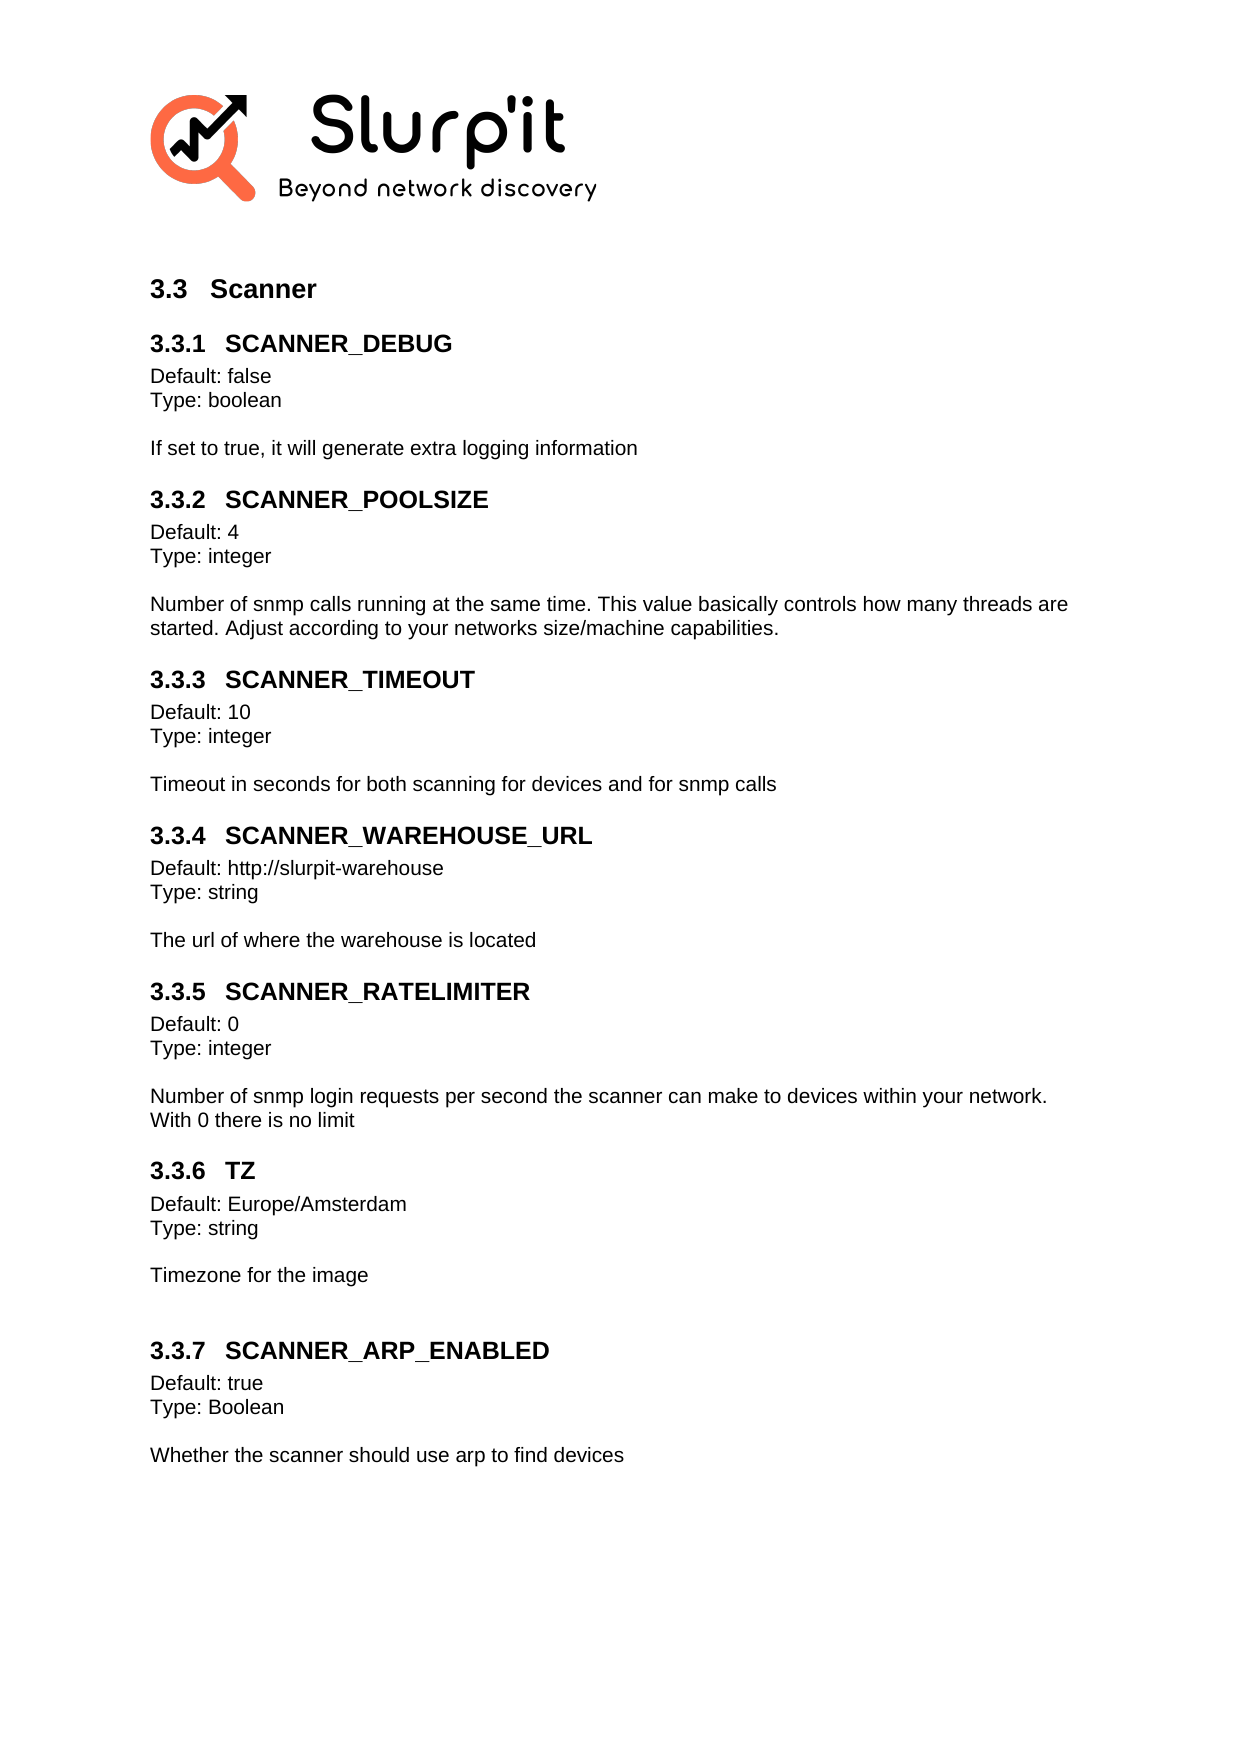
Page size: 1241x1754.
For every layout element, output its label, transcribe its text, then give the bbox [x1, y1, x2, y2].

text Type: boolean [150, 388, 1090, 412]
text Default: true [150, 1371, 1090, 1395]
text Default: 0 [150, 1012, 1090, 1036]
subtitle SCANNER_TIMEOUT [150, 665, 1090, 694]
text Type: Boolean [150, 1395, 1090, 1419]
text Type: string [150, 880, 1090, 904]
text The url of where the warehouse is located [150, 928, 1090, 952]
subtitle SCANNER_ARP_ENABLED [150, 1336, 1090, 1365]
subtitle SCANNER_DEBUG [150, 329, 1090, 358]
text Default: false [150, 364, 1090, 388]
subtitle SCANNER_POOLSIZE [150, 485, 1090, 514]
picture [150, 94, 597, 202]
subtitle TZ [150, 1156, 1090, 1185]
text Number of snmp login requests per second the scanner can make to devices within your network. With 0 there is no limit [150, 1083, 1090, 1131]
text Type: integer [150, 544, 1090, 568]
text Number of snmp calls running at the same time. This value basically controls how many threads are started. Adjust according to your networks size/machine capabilities. [150, 592, 1090, 640]
text Whether the scanner should use arp to find devices [150, 1443, 1090, 1467]
subtitle SCANNER_RATELIMITER [150, 977, 1090, 1005]
text Default: Europe/Amsterdam [150, 1191, 1090, 1215]
text Timeout in seconds for both scanning for devices and for snmp calls [150, 772, 1090, 796]
text Default: 10 [150, 700, 1090, 724]
subtitle SCANNER_WAREHOUSE_URL [150, 821, 1090, 849]
text Type: integer [150, 724, 1090, 748]
text Default: http://slurpit-warehouse [150, 856, 1090, 880]
text If set to true, it will generate extra logging information [150, 436, 1090, 460]
text Default: 4 [150, 520, 1090, 544]
text Type: string [150, 1215, 1090, 1239]
text Timezone for the image [150, 1263, 1090, 1287]
text Type: integer [150, 1036, 1090, 1059]
subtitle Scanner [150, 273, 1090, 304]
